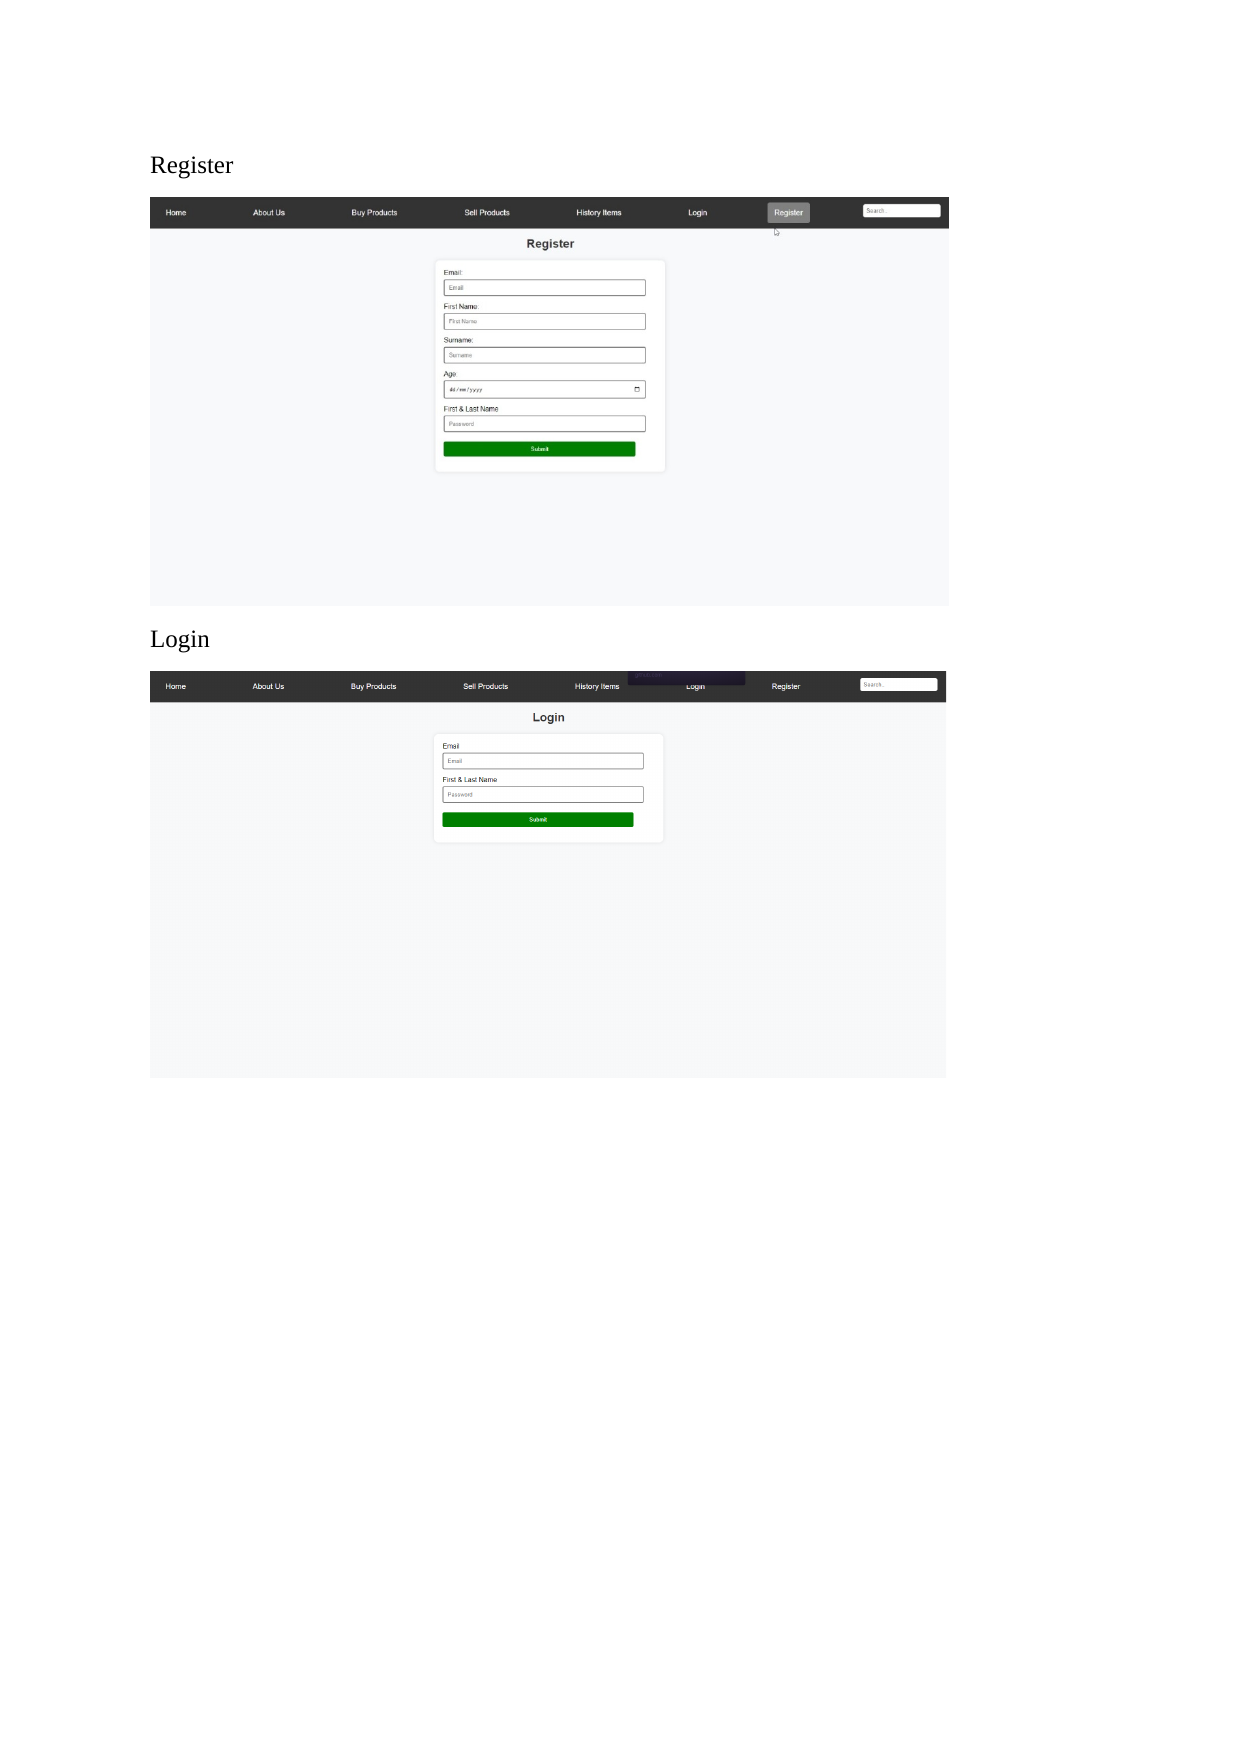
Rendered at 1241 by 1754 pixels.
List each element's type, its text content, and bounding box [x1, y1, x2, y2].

picture [150, 671, 947, 1078]
picture [150, 197, 949, 606]
text Register [150, 150, 1090, 179]
text Login [150, 624, 1090, 653]
